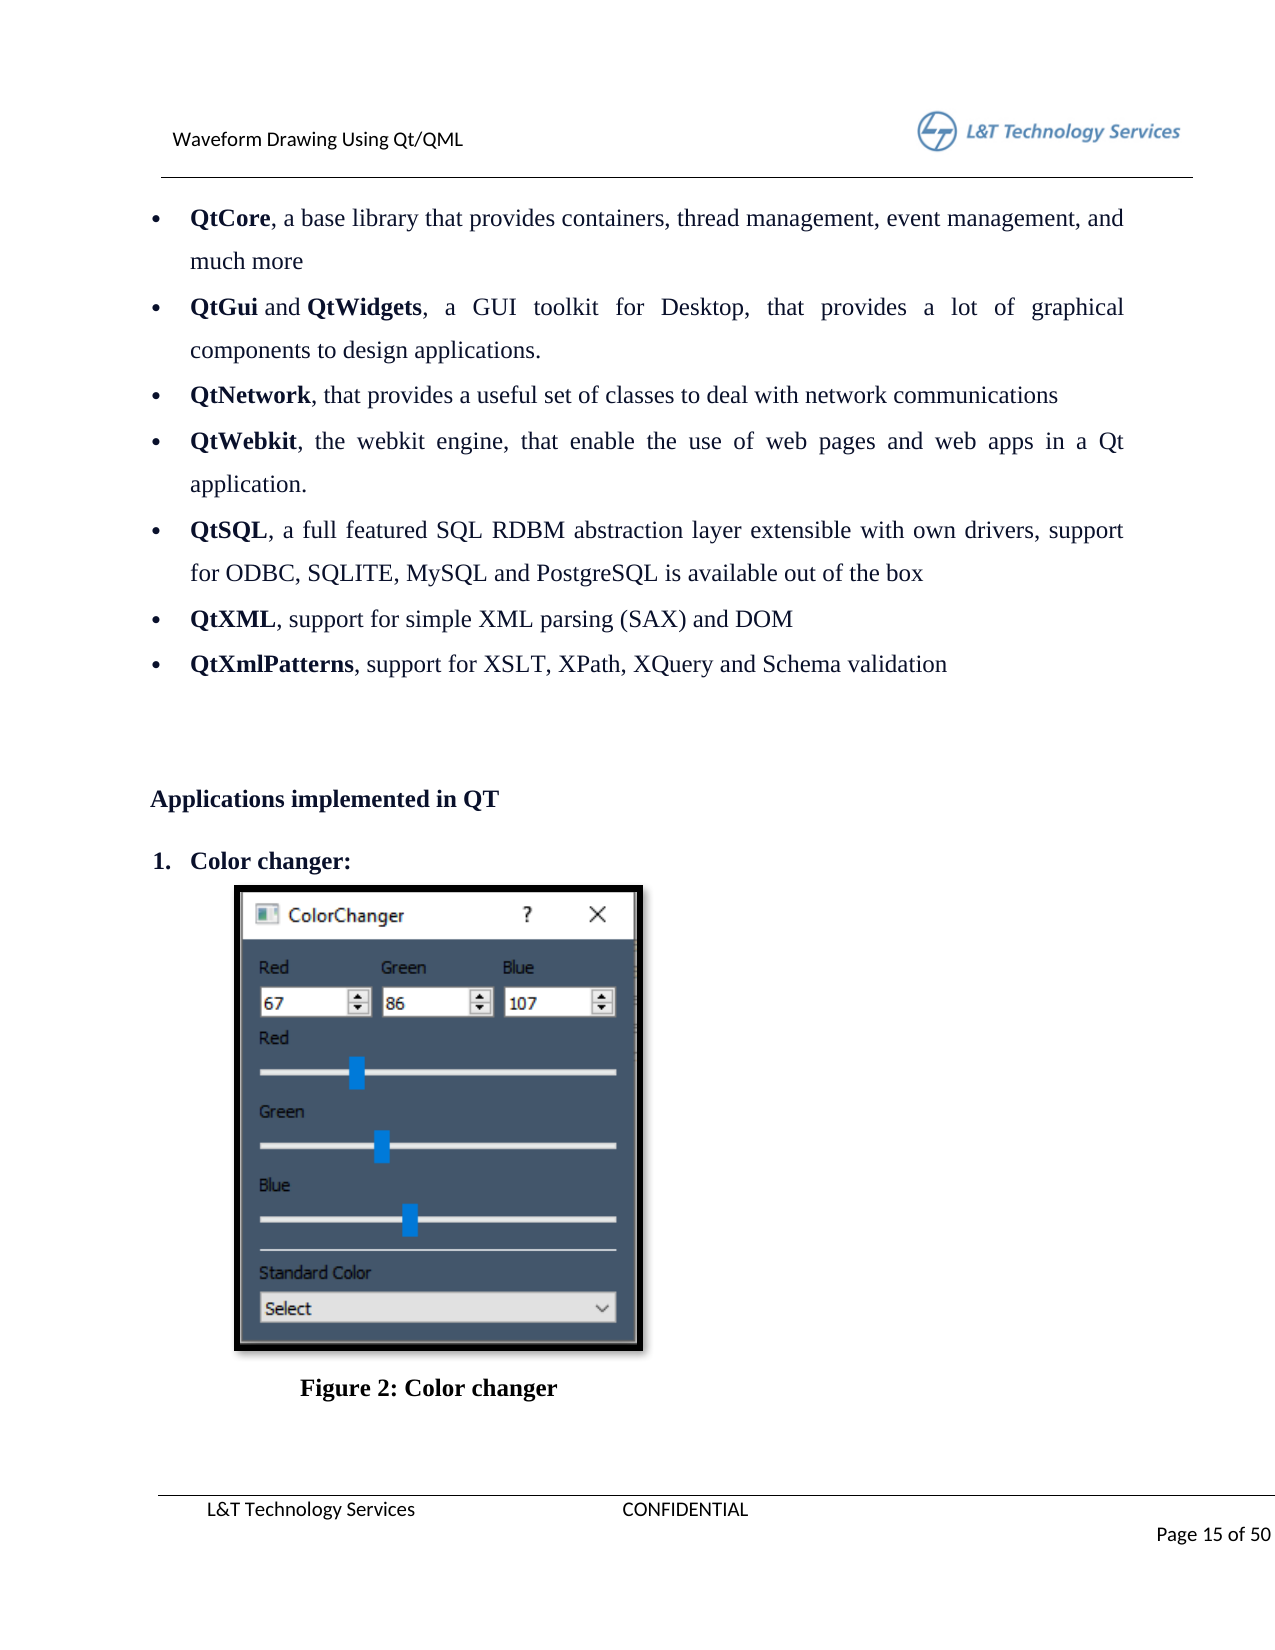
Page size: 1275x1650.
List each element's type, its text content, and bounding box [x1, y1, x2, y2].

list Color changer: [152, 846, 1125, 875]
list QtXmlPatterns, support for XSLT, XPath, XQuery and Schema validation [152, 649, 1125, 678]
list QtWebkit, the webkit engine, that enable the use of web pages and web apps in a Qt application. [152, 426, 1125, 498]
list QtCore, a base library that provides containers, thread management, event management, and much more [152, 203, 1125, 275]
picture [915, 100, 1182, 164]
text Figure 2: Color changer [225, 1373, 1125, 1402]
text Applications implemented in QT [150, 784, 1125, 813]
list QtXML, support for simple XML parsing (SAX) and DOM [152, 604, 1125, 632]
picture [240, 892, 637, 1345]
list QtNetwork, that provides a useful set of classes to deal with network communications [152, 381, 1125, 409]
list QtGui and QtWidgets, a GUI toolkit for Desktop, that provides a lot of graphical components to design applications. [152, 292, 1125, 364]
list QtSQL, a full featured SQL RDBM abstraction layer extensible with own drivers, support for ODBC, SQLITE, MySQL and PostgreSQL is available out of the box [152, 515, 1125, 587]
